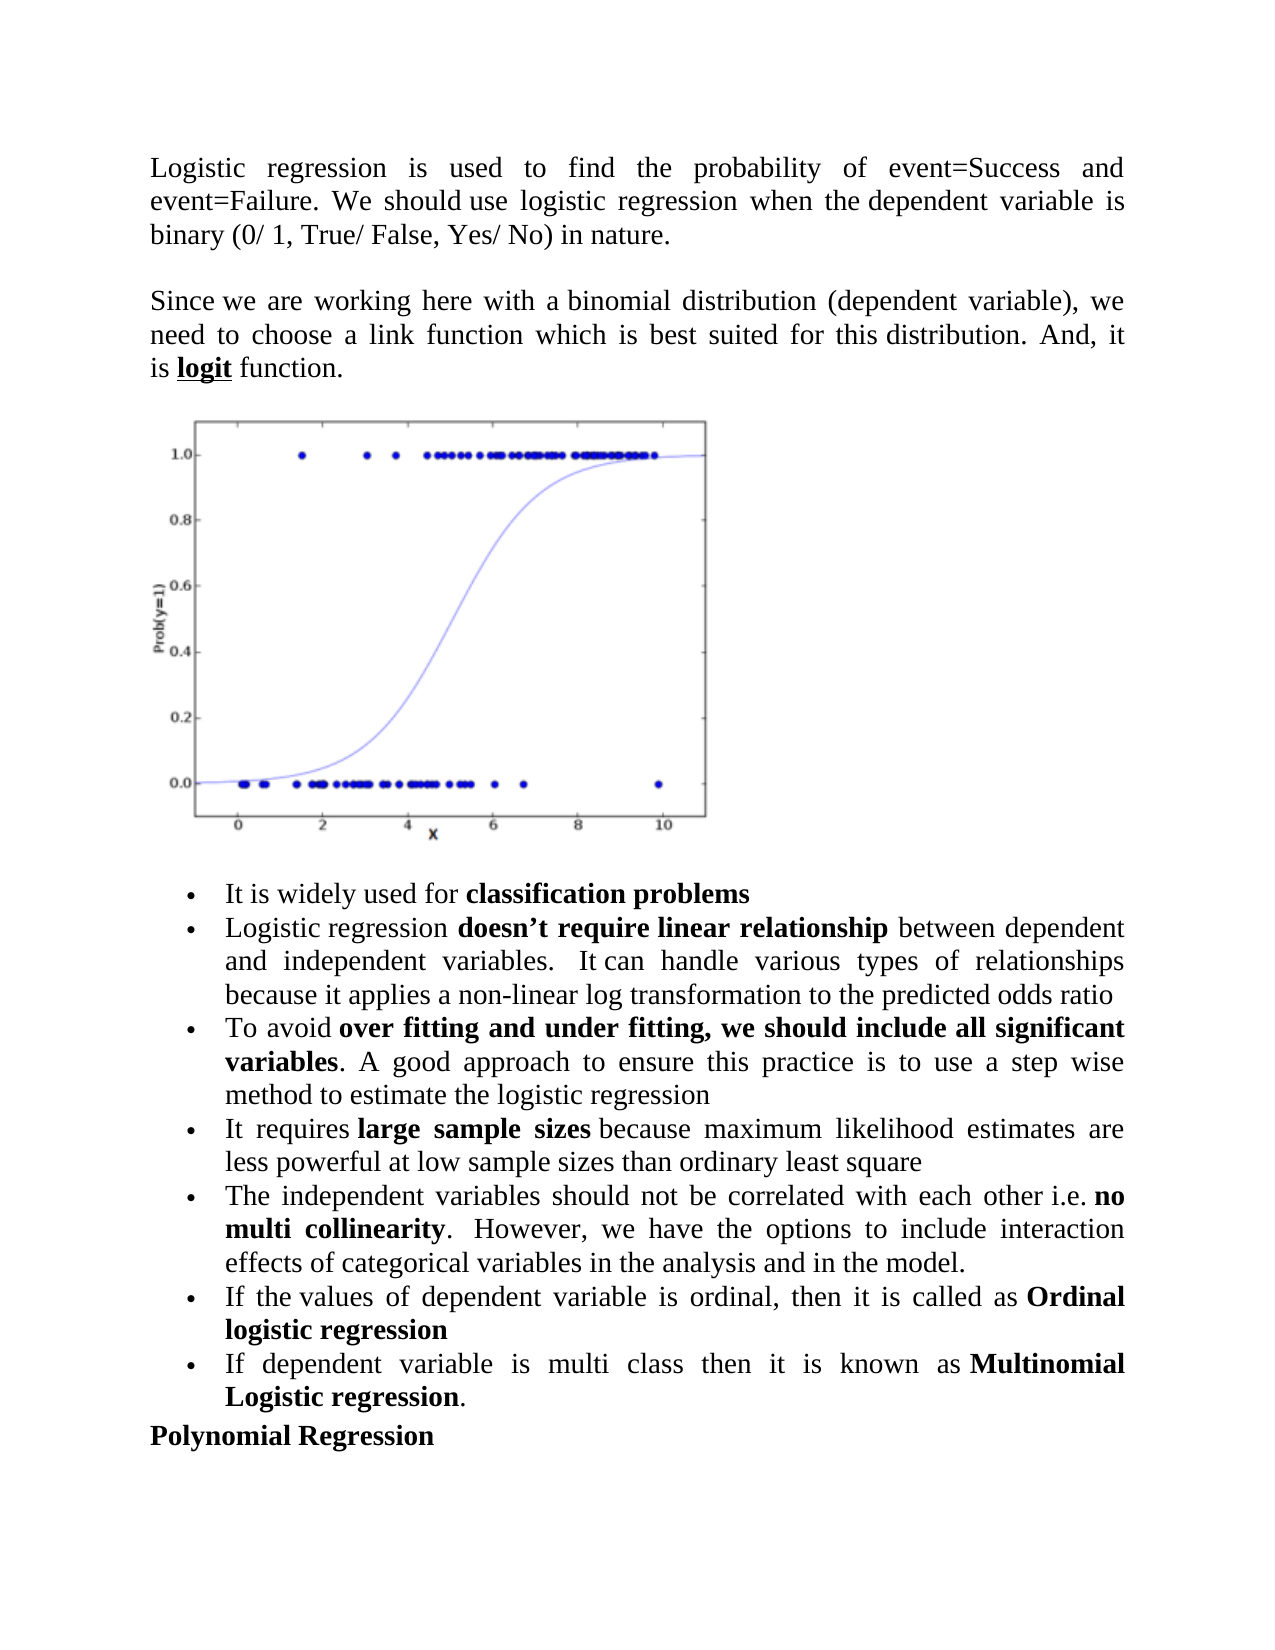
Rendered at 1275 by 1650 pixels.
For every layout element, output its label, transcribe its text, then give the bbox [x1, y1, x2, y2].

text Logistic regression is used to find the probability of event=Success and event=Failure. We should use logistic regression when the dependent variable is binary (0/ 1, True/ False, Yes/ No) in nature. [150, 150, 1125, 251]
list If dependent variable is multi class then it is known as Multinomial Logistic regression. [187, 1346, 1125, 1413]
text Since we are working here with a binomial distribution (dependent variable), we need to choose a link function which is best suited for this distribution. And, it is logit function. [150, 283, 1125, 384]
list The independent variables should not be correlated with each other i.e. no multi collinearity. However, we have the options to include interaction effects of categorical variables in the analysis and in the model. [187, 1178, 1125, 1279]
list Logistic regression doesn’t require linear relationship between dependent and independent variables. It can handle various types of relationships because it applies a non-linear log transformation to the predicted odds ratio [187, 910, 1125, 1010]
text Polynomial Regression [150, 1418, 1125, 1452]
list It requires large sample sizes because maximum likelihood estimates are less powerful at low sample sizes than ordinary least square [187, 1111, 1125, 1178]
list It is widely used for classification problems [187, 876, 1125, 910]
list To avoid over fitting and under fitting, we should include all significant variables. A good approach to ensure this practice is to use a step wise method to estimate the logistic regression [187, 1010, 1125, 1111]
picture [150, 416, 711, 844]
list If the values of dependent variable is ordinal, then it is called as Ordinal logistic regression [187, 1279, 1125, 1346]
